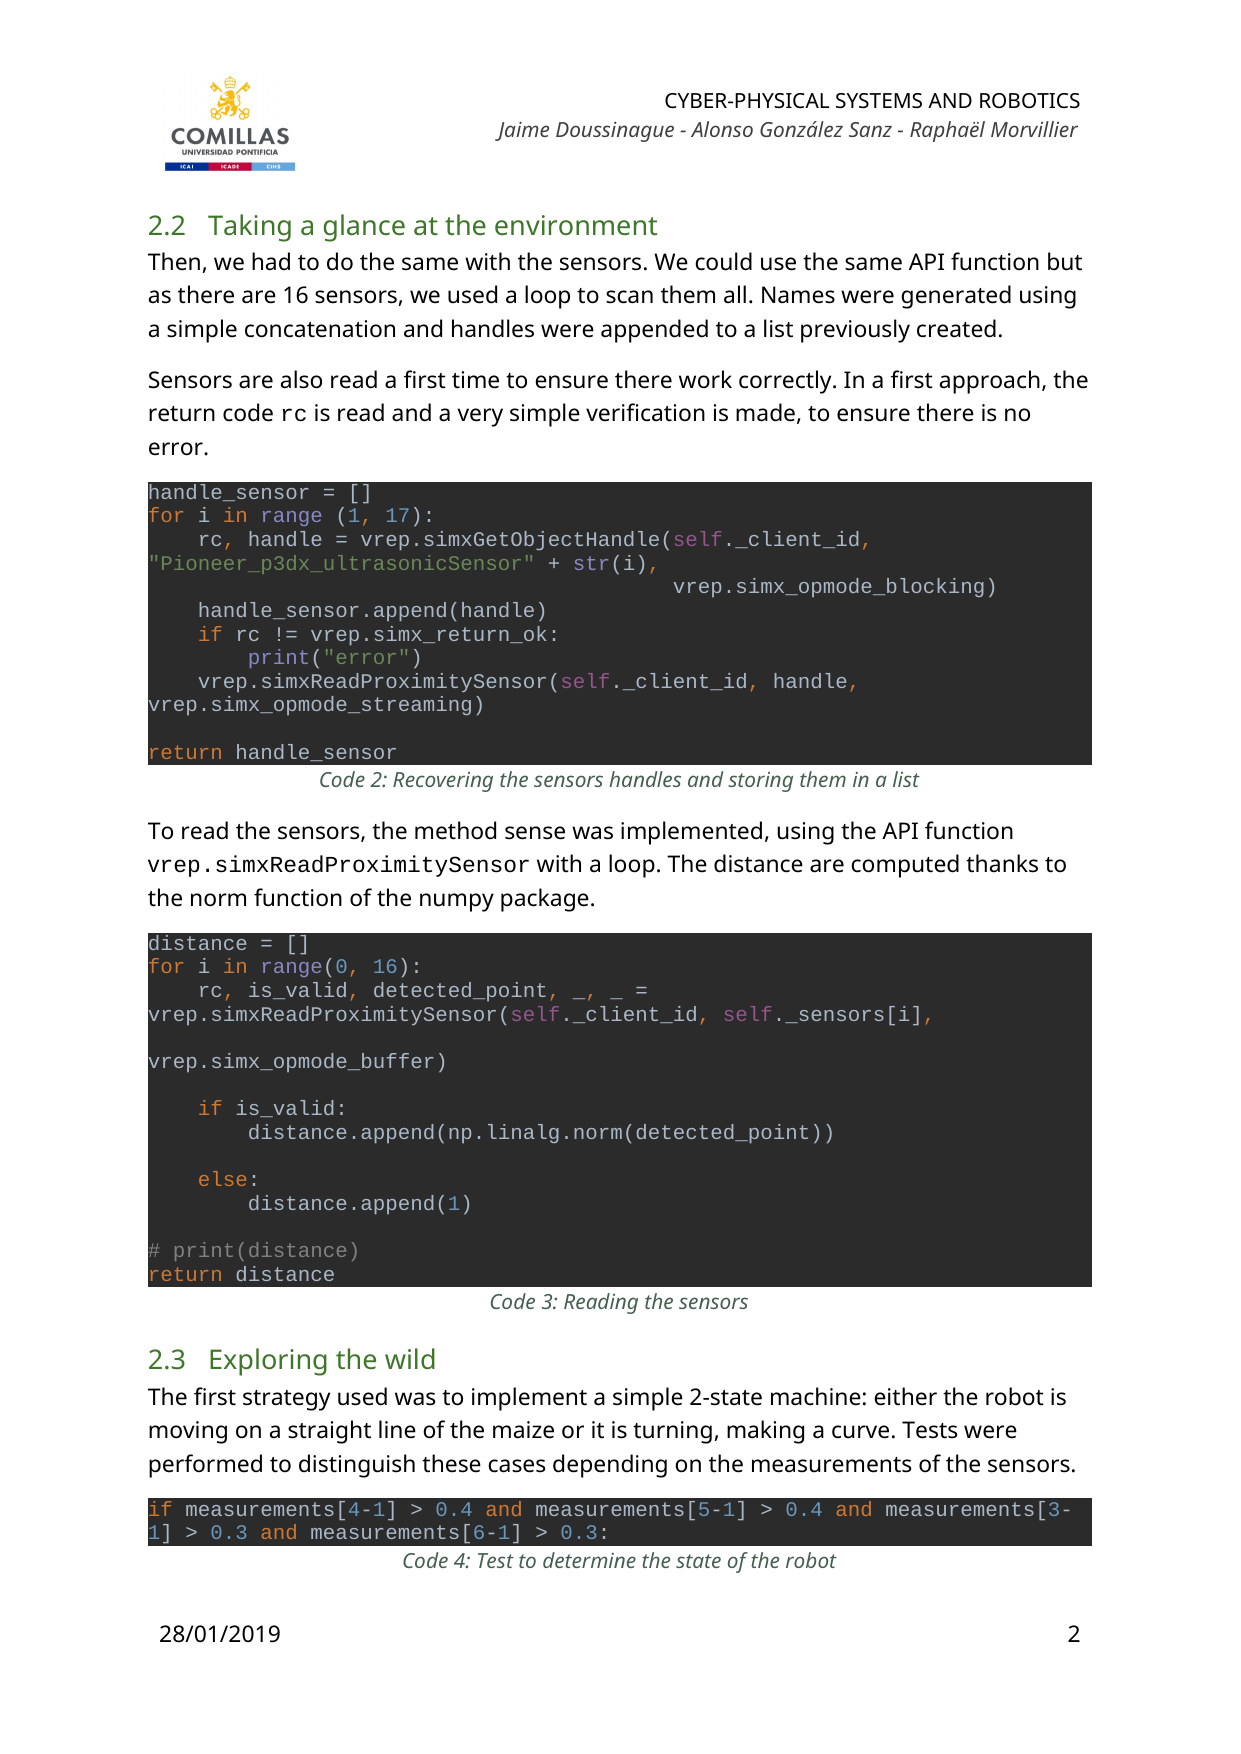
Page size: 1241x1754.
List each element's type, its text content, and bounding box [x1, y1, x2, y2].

text Code 4: Test to determine the state of the robot [148, 1546, 1092, 1574]
text To read the sensors, the method sense was implemented, using the API function vrep.simxReadProximitySensor with a loop. The distance are computed thanks to the norm function of the numpy package. [148, 815, 1092, 913]
text handle_sensor = [] for i in range (1, 17): rc, handle = vrep.simxGetObjectHandle(self._client_id, "Pioneer_p3dx_ultrasonicSensor" + str(i), vrep.simx_opmode_blocking) handle_sensor.append(handle) if rc != vrep.simx_return_ok: print("error") vrep.simxReadProximitySensor(self._client_id, handle, vrep.simx_opmode_streaming) return handle_sensor [148, 482, 1092, 765]
text distance = [] for i in range(0, 16): rc, is_valid, detected_point, _, _ = vrep.simxReadProximitySensor(self._client_id, self._sensors[i], vrep.simx_opmode_buffer) if is_valid: distance.append(np.linalg.norm(detected_point)) else: distance.append(1) # print(distance) return distance [148, 933, 1092, 1287]
text Code 3: Reading the sensors [148, 1287, 1092, 1316]
text Then, we had to do the same with the sensors. We could use the same API function but as there are 16 sensors, we used a loop to scan them all. Names were generated using a simple concatenation and handles were appended to a list previously created. [148, 246, 1092, 344]
subtitle Taking a glance at the environment [148, 206, 1092, 243]
text if measurements[4-1] > 0.4 and measurements[5-1] > 0.4 and measurements[3-1] > 0.3 and measurements[6-1] > 0.3: [148, 1498, 1092, 1546]
text The first strategy used was to implement a simple 2-state machine: either the robot is moving on a straight line of the maize or it is turning, making a curve. Tests were performed to distinguish these cases depending on the measurements of the sensors. [148, 1381, 1092, 1479]
text Sensors are also read a first time to ensure there work correctly. In a first approach, the return code rc is read and a very simple verification is made, to ensure there is no error. [148, 364, 1092, 462]
text Code 2: Recovering the sensors handles and storing them in a list [148, 765, 1092, 794]
subtitle Exploring the wild [148, 1341, 1092, 1378]
picture [158, 73, 302, 175]
